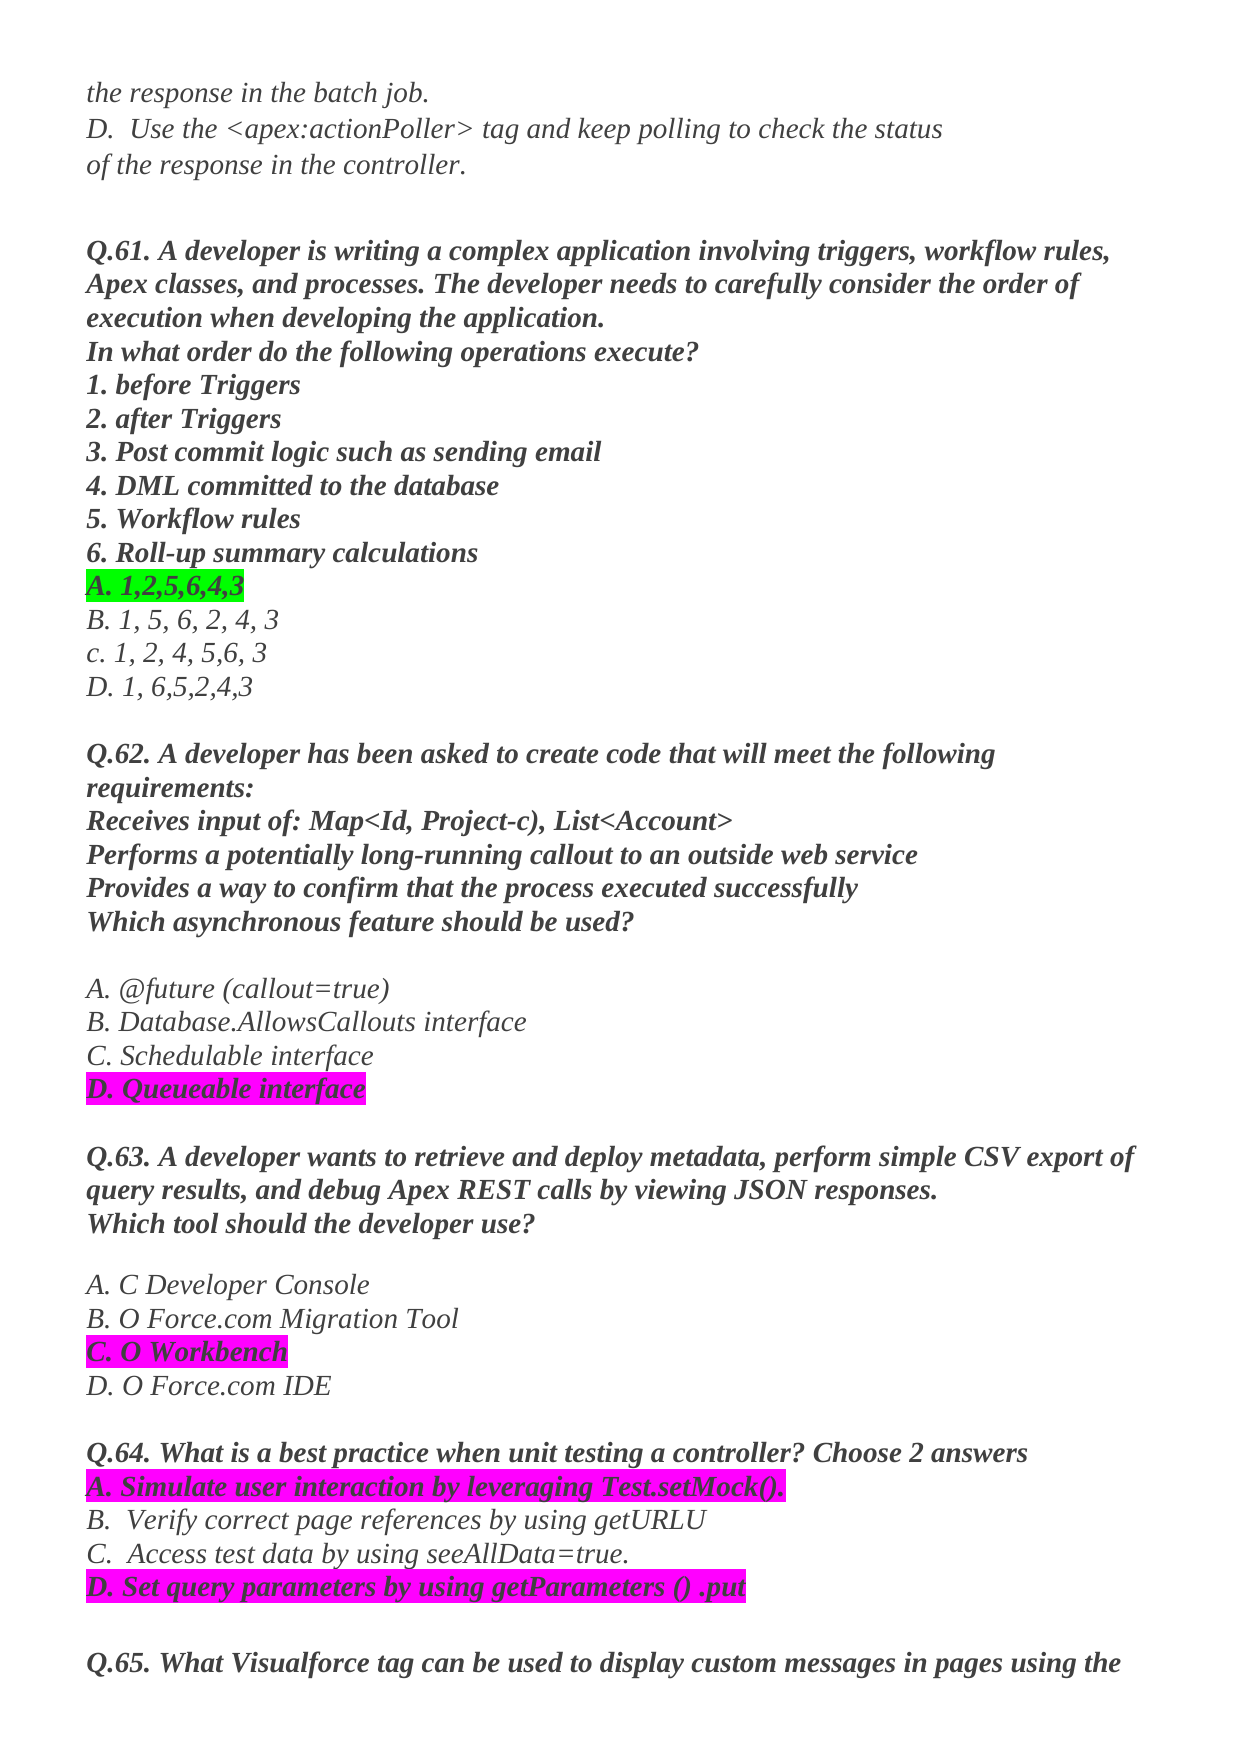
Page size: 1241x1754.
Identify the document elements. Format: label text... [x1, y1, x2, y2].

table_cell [75, 75, 982, 199]
table_cell Q.63. A developer wants to retrieve and deploy metadata, perform simple CSV export of query results, and debug Apex REST calls by viewing JSON responses. Which tool should the developer use? A. C Developer Console B. O Force.com Migration Tool C. O Workbench D. O Force.com IDE [75, 1139, 1165, 1435]
table_cell Q.61. A developer is writing a complex application involving triggers, workflow rules, Apex classes, and processes. The developer needs to carefully consider the order of execution when developing the application. In what order do the following operations execute? 1. before Triggers 2. after Triggers 3. Post commit logic such as sending email 4. DML committed to the database 5. Workflow rules 6. Roll-up summary calculations A. 1,2,5,6,4,3 B. 1, 5, 6, 2, 4, 3 c. 1, 2, 4, 5,6, 3 D. 1, 6,5,2,4,3 [75, 200, 1165, 736]
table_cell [75, 1636, 1165, 1679]
table_cell Q.64. What is a best practice when unit testing a controller? Choose 2 answers A. Simulate user interaction by leveraging Test.setMock(). B. Verify correct page references by using getURLU C. Access test data by using seeAllData=true. D. Set query parameters by using getParameters () .put [75, 1435, 1165, 1636]
table_cell Q.62. A developer has been asked to create code that will meet the following requirements: Receives input of: Map<Id, Project-c), List<Account> Performs a potentially long-running callout to an outside web service Provides a way to confirm that the process executed successfully Which asynchronous feature should be used? A. @future (callout=true) B. Database.AllowsCallouts interface C. Schedulable interface D. Queueable interface [75, 736, 1165, 1139]
